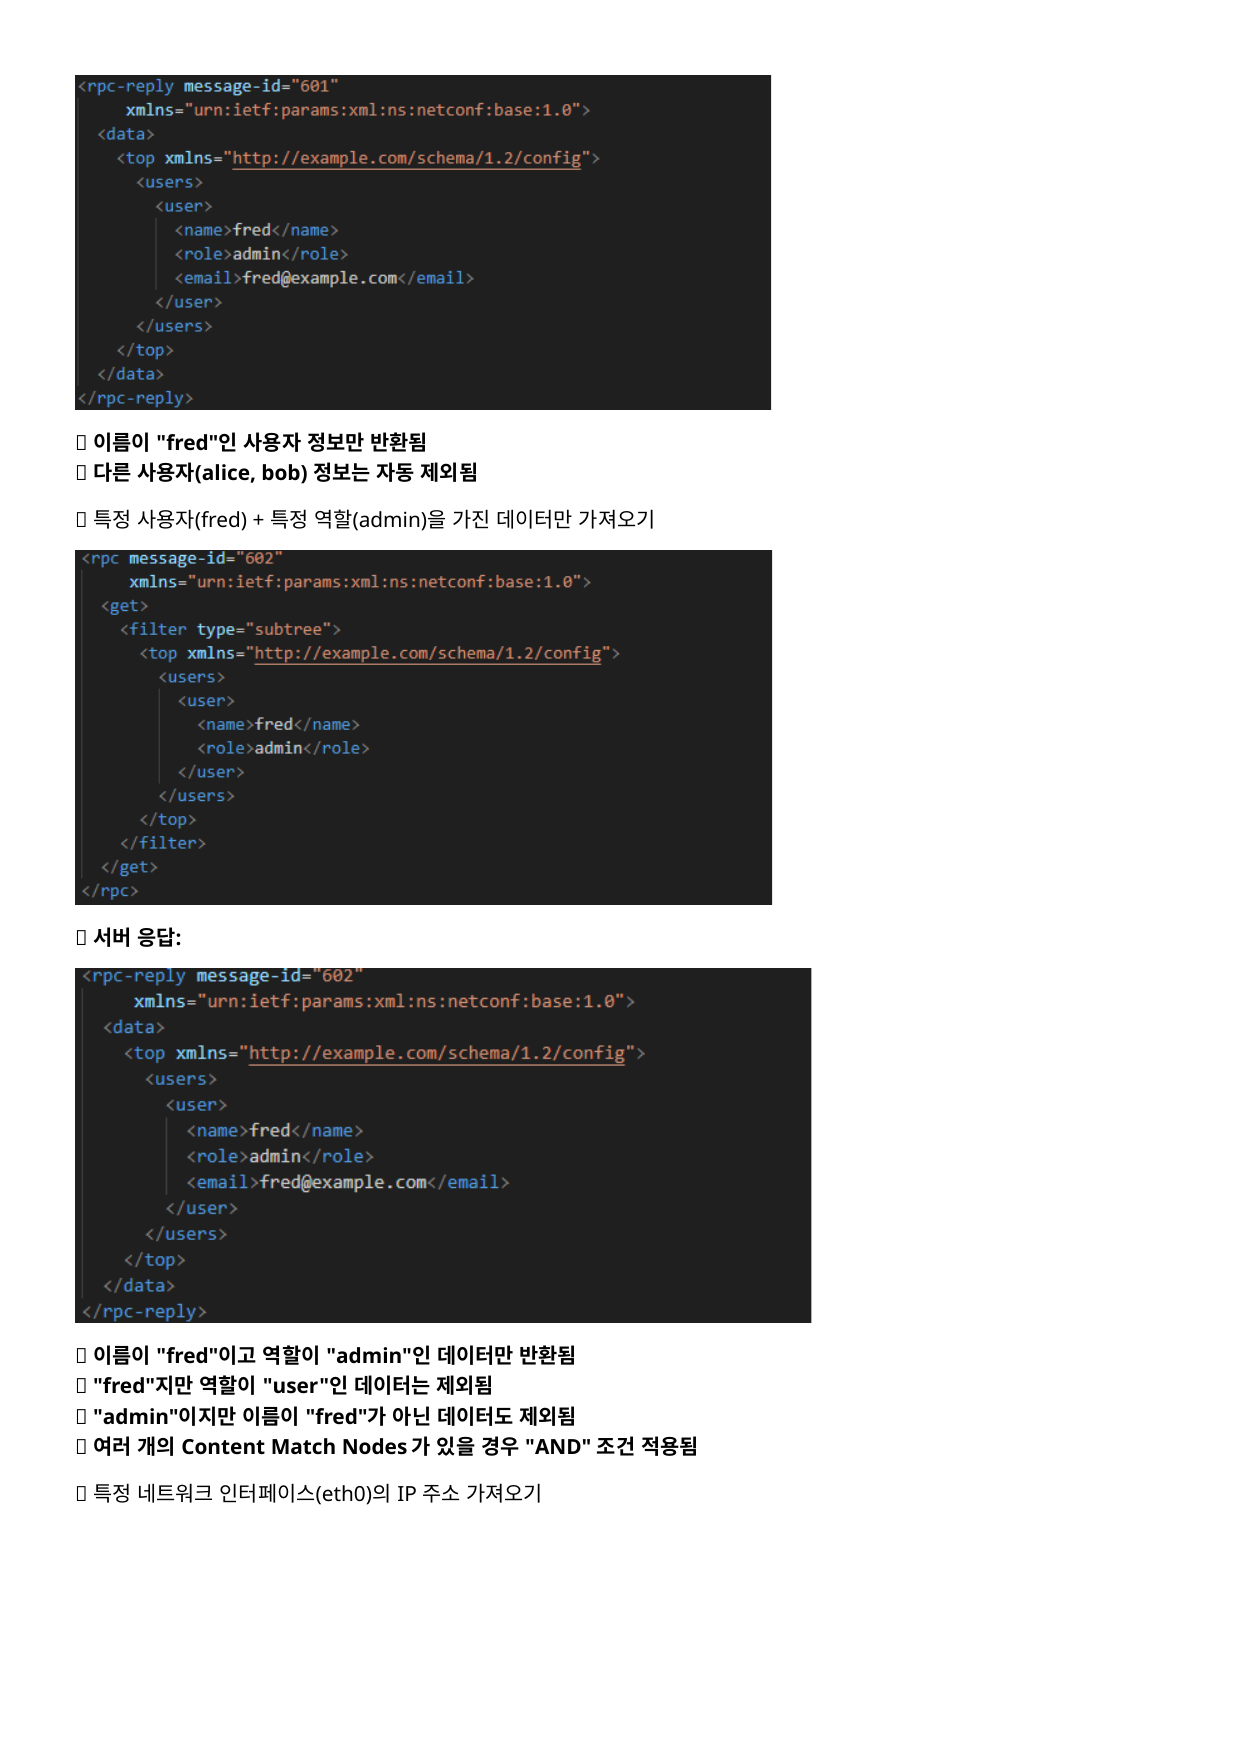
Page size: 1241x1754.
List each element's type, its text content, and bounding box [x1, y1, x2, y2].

text 🔹 특정 네트워크 인터페이스(eth0)의 IP 주소 가져오기 [75, 1477, 1165, 1507]
picture [75, 550, 773, 905]
text 🔹 특정 사용자(fred) + 특정 역할(admin)을 가진 데이터만 가져오기 [75, 503, 1165, 533]
picture [75, 968, 812, 1323]
text ✅ 이름이 "fred"인 사용자 정보만 반환됨 ✅ 다른 사용자(alice, bob) 정보는 자동 제외됨 [75, 426, 1165, 486]
text 💡 서버 응답: [75, 922, 1165, 952]
picture [75, 75, 772, 410]
text ✅ 이름이 "fred"이고 역할이 "admin"인 데이터만 반환됨 ✅ "fred"지만 역할이 "user"인 데이터는 제외됨 ✅ "admin"이지만 이름이 "fred"가 아닌 데이터도 제외됨 ✅ 여러 개의 Content Match Nodes가 있을 경우 "AND" 조건 적용됨 [75, 1339, 1165, 1461]
